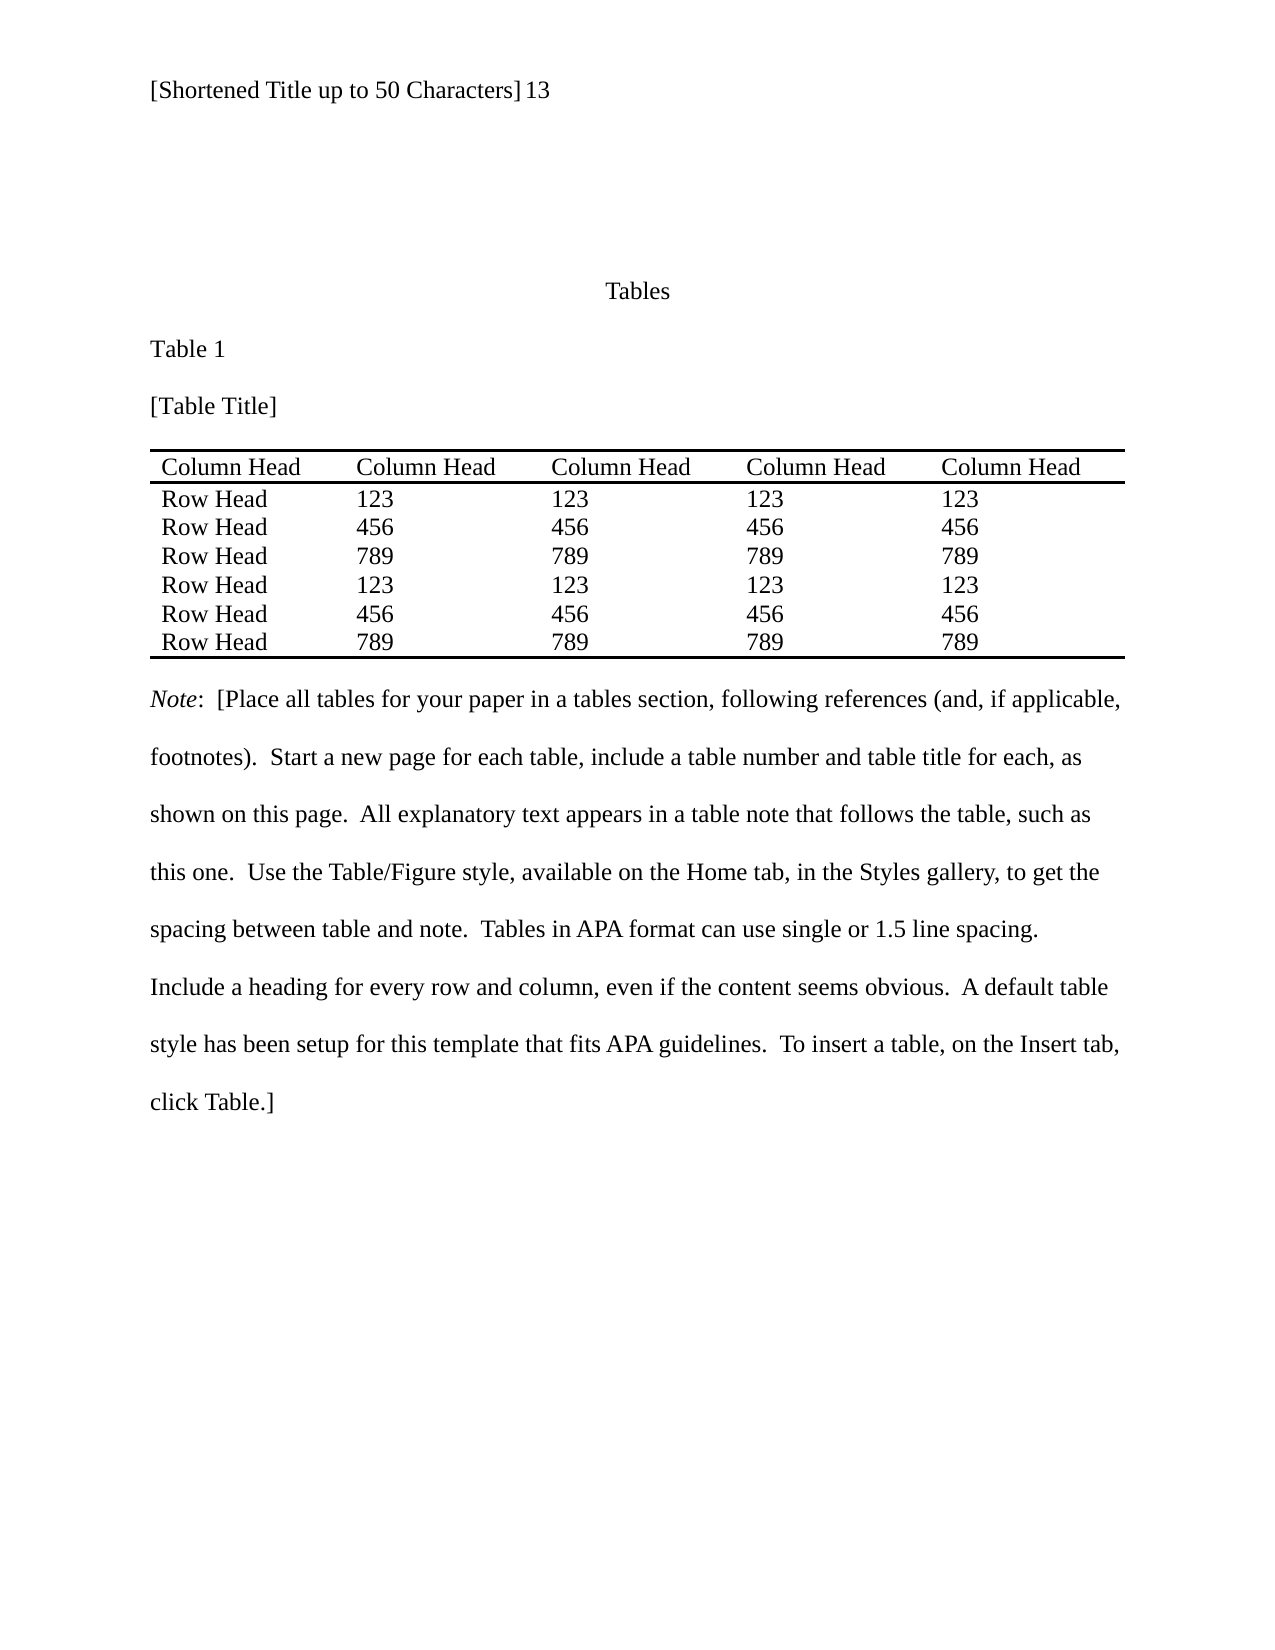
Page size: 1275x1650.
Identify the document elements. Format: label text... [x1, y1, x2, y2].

title Tables [150, 276, 1125, 305]
text Table 1 [150, 334, 1125, 362]
text Note: [150, 684, 1125, 1116]
